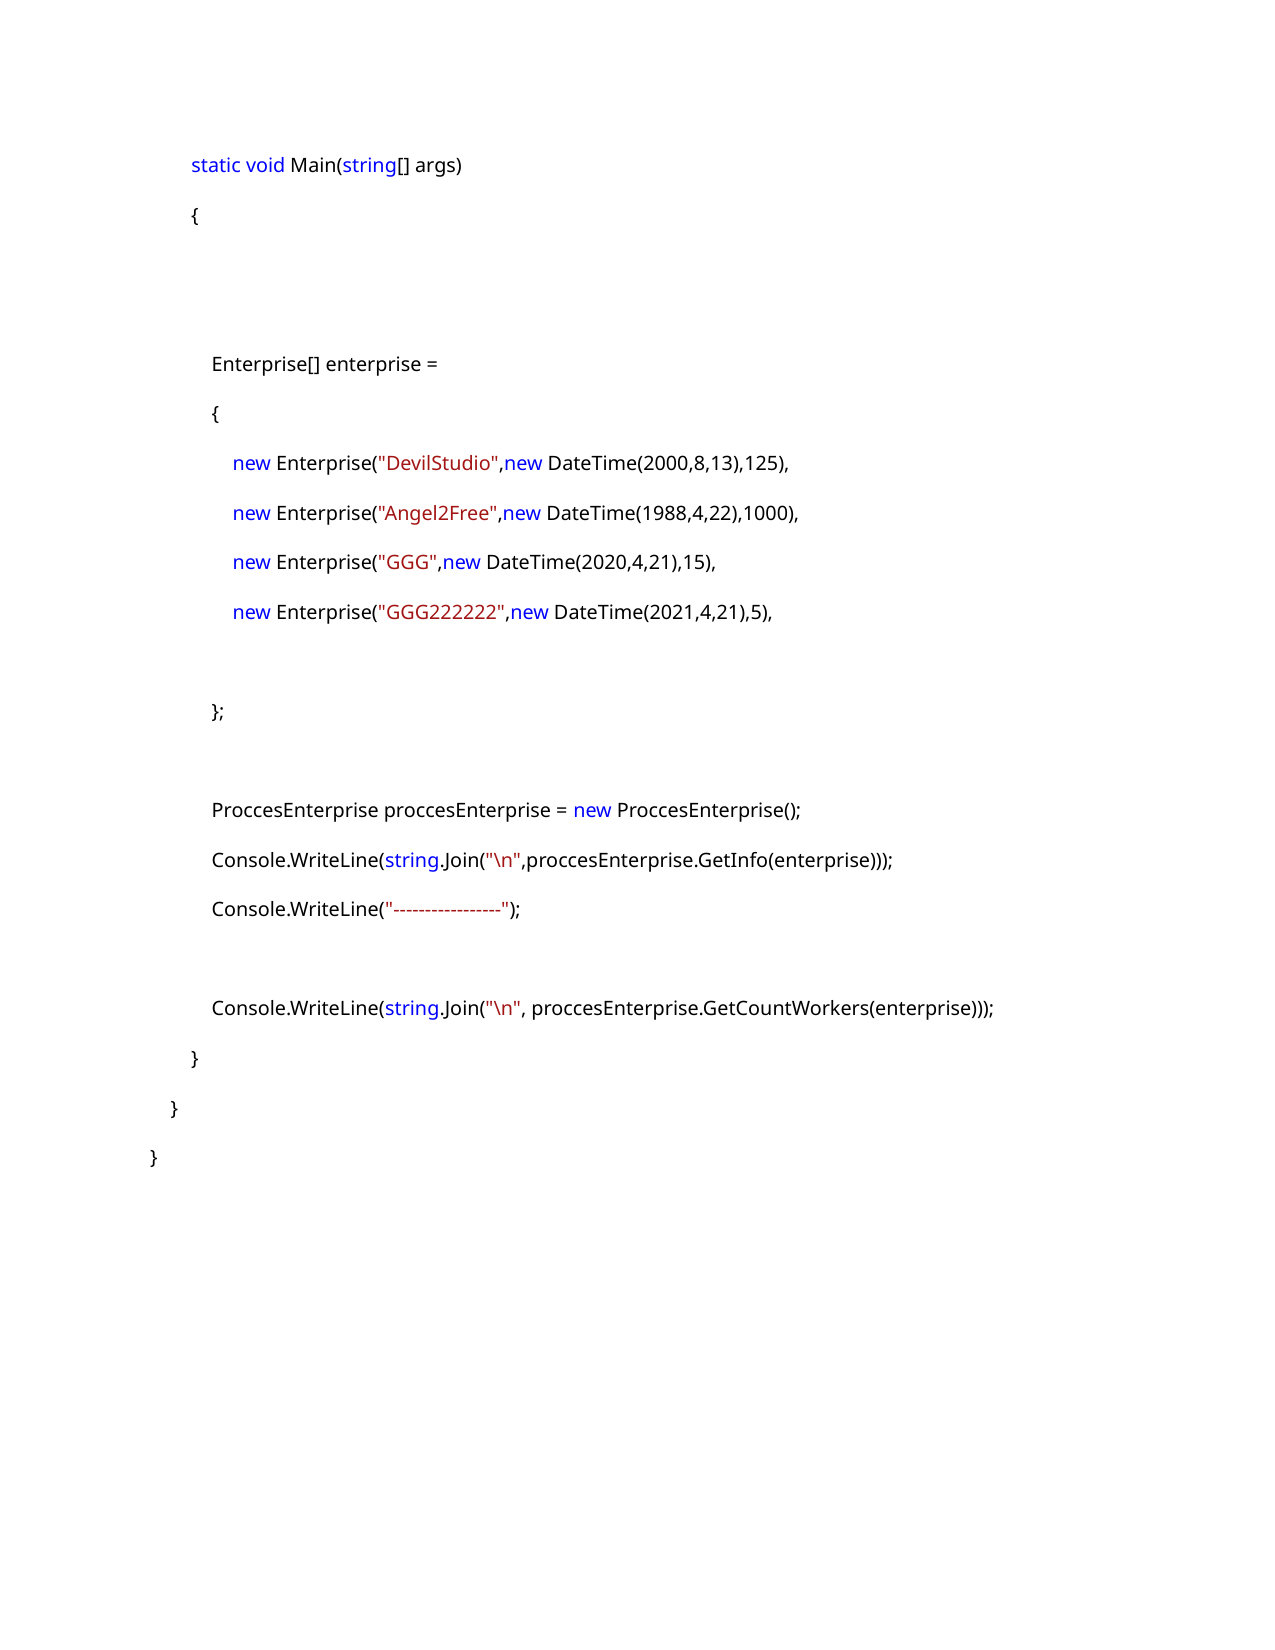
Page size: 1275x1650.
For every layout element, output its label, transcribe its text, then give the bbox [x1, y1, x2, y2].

text new Enterprise("DevilStudio",new DateTime(2000,8,13),125), [150, 447, 1125, 476]
text } [150, 1092, 1125, 1121]
text static void Main(string[] args) [150, 150, 1125, 179]
text new Enterprise("GGG",new DateTime(2020,4,21),15), [150, 547, 1125, 575]
text { [150, 398, 1125, 427]
text } [150, 1142, 1125, 1170]
text Console.WriteLine("-----------------"); [150, 894, 1125, 922]
text } [150, 1042, 1125, 1071]
text new Enterprise("GGG222222",new DateTime(2021,4,21),5), [150, 596, 1125, 625]
text Console.WriteLine(string.Join("\n",proccesEnterprise.GetInfo(enterprise))); [150, 844, 1125, 873]
text }; [150, 695, 1125, 724]
text Enterprise[] enterprise = [150, 348, 1125, 377]
text new Enterprise("Angel2Free",new DateTime(1988,4,22),1000), [150, 497, 1125, 526]
text Console.WriteLine(string.Join("\n", proccesEnterprise.GetCountWorkers(enterprise))); [150, 993, 1125, 1022]
text ProccesEnterprise proccesEnterprise = new ProccesEnterprise(); [150, 794, 1125, 823]
text { [150, 199, 1125, 228]
